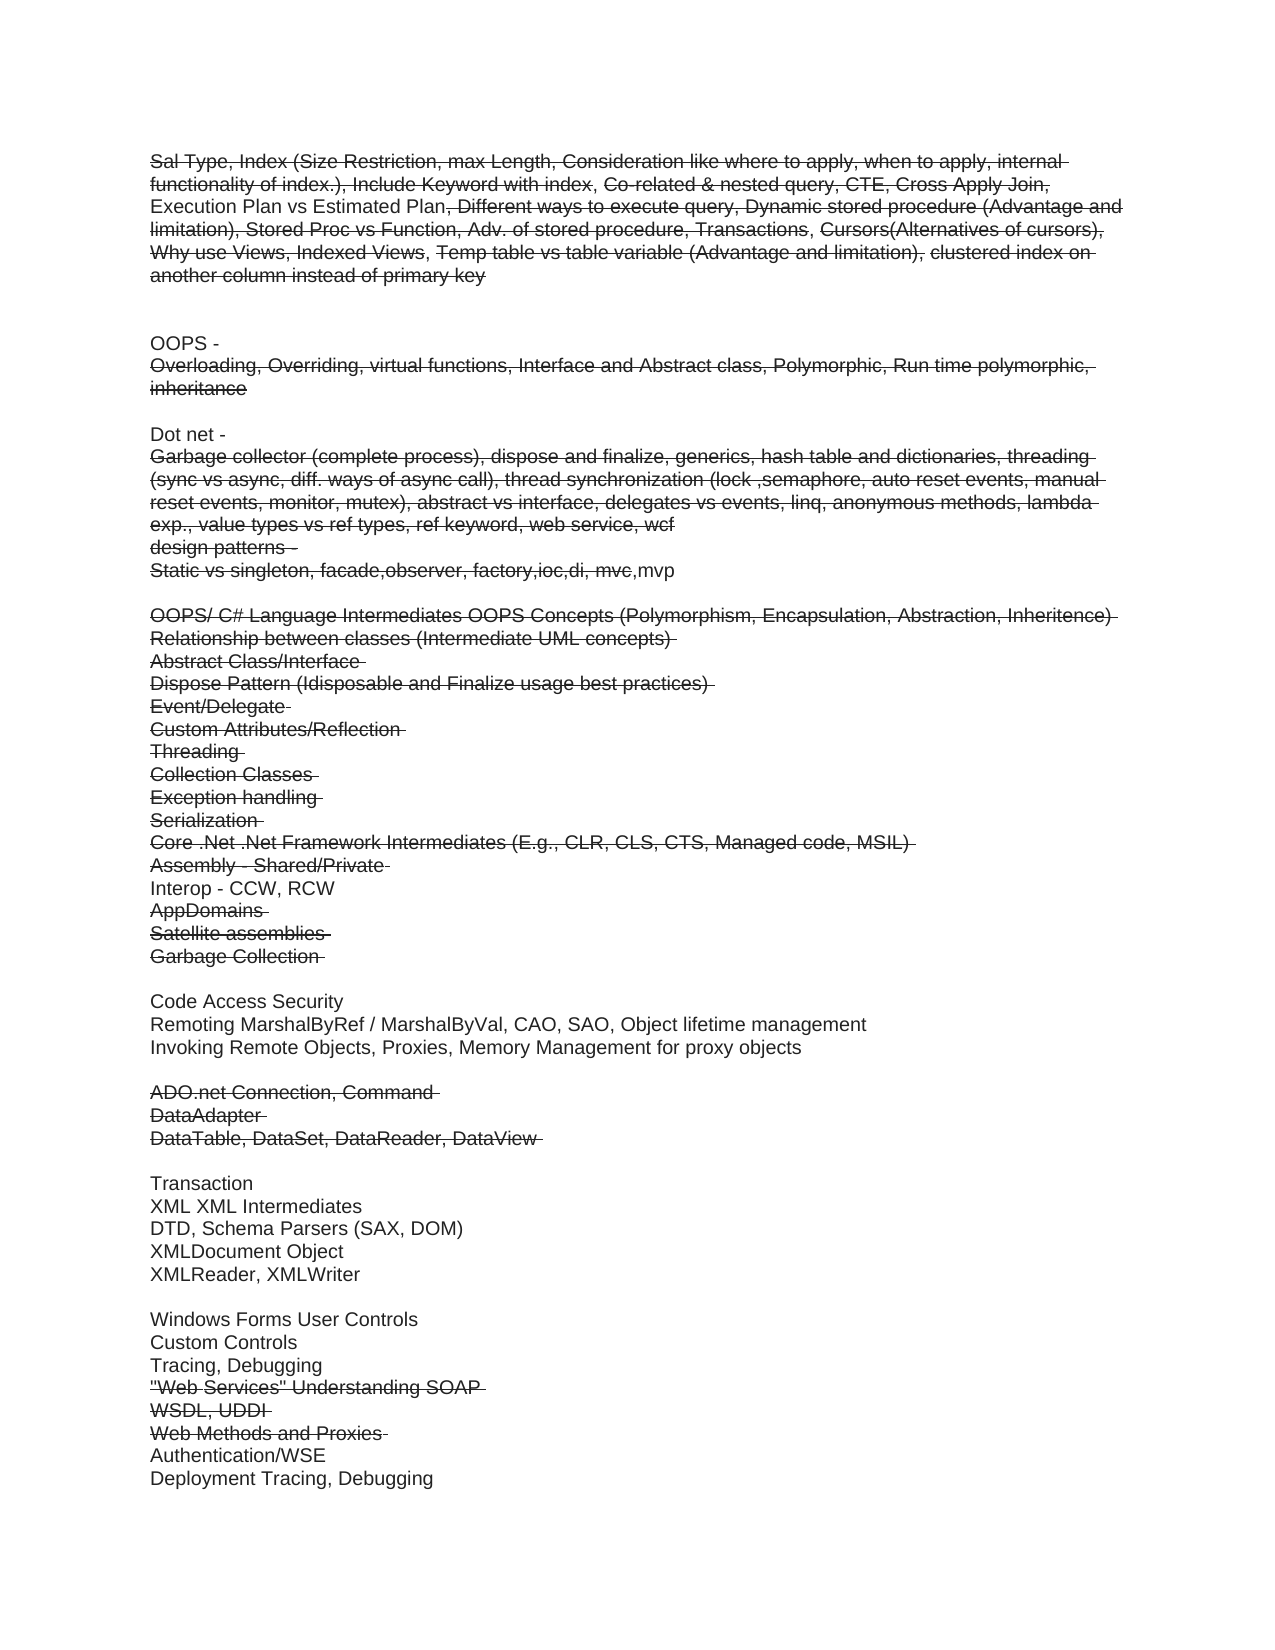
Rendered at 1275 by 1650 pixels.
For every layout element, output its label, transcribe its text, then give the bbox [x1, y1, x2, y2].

text DataAdapter [150, 1104, 1125, 1126]
text Static vs singleton, facade,observer, factory,ioc,di, mvc,mvp [150, 559, 1125, 581]
text Authentication/WSE [150, 1444, 1125, 1467]
text Threading [150, 740, 1125, 763]
text "Web Services" Understanding SOAP [150, 1376, 1125, 1399]
text Collection Classes [150, 763, 1125, 786]
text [150, 150, 1125, 286]
text Tracing, Debugging [150, 1353, 1125, 1376]
text DataTable, DataSet, DataReader, DataView [150, 1126, 1125, 1149]
text design patterns - [150, 536, 1125, 559]
text Deployment Tracing, Debugging [150, 1467, 1125, 1490]
text ADO.net Connection, Command [150, 1081, 1125, 1104]
text Remoting MarshalByRef / MarshalByVal, CAO, SAO, Object lifetime management [150, 1013, 1125, 1036]
text Code Access Security [150, 990, 1125, 1013]
text Assembly - Shared/Private [150, 854, 1125, 877]
text OOPS/ C# Language Intermediates OOPS Concepts (Polymorphism, Encapsulation, Abstraction, Inheritence) [150, 604, 1125, 627]
text Invoking Remote Objects, Proxies, Memory Management for proxy objects [150, 1036, 1125, 1058]
text Transaction [150, 1172, 1125, 1194]
text Web Methods and Proxies [150, 1422, 1125, 1444]
text Dot net - [150, 422, 1125, 445]
text Interop - CCW, RCW [150, 877, 1125, 899]
text Relationship between classes (Intermediate UML concepts) [150, 627, 1125, 649]
text Abstract Class/Interface [150, 649, 1125, 672]
text AppDomains [150, 899, 1125, 922]
text XML XML Intermediates [150, 1194, 1125, 1217]
text OOPS - [150, 332, 1125, 354]
text DTD, Schema Parsers (SAX, DOM) [150, 1217, 1125, 1240]
text Garbage Collection [150, 945, 1125, 967]
text Garbage collector (complete process), dispose and finalize, generics, hash table and dictionaries, threading (sync vs async, diff. ways of async call), thread synchronization (lock ,semaphore, auto reset events, manual reset events, monitor, mutex), abstract vs interface, delegates vs events, linq, anonymous methods, lambda exp., value types vs ref types, ref keyword, web service, wcf [150, 445, 1125, 536]
text Custom Controls [150, 1331, 1125, 1353]
text Exception handling [150, 786, 1125, 808]
text Overloading, Overriding, virtual functions, Interface and Abstract class, Polymorphic, Run time polymorphic, inheritance [150, 354, 1125, 400]
text Serialization [150, 808, 1125, 831]
text Windows Forms User Controls [150, 1308, 1125, 1331]
text Event/Delegate [150, 695, 1125, 718]
text Core .Net .Net Framework Intermediates (E.g., CLR, CLS, CTS, Managed code, MSIL) [150, 831, 1125, 854]
text XMLReader, XMLWriter [150, 1263, 1125, 1285]
text WSDL, UDDI [150, 1399, 1125, 1422]
text Dispose Pattern (Idisposable and Finalize usage best practices) [150, 672, 1125, 695]
text Custom Attributes/Reflection [150, 718, 1125, 740]
text Satellite assemblies [150, 922, 1125, 945]
text XMLDocument Object [150, 1240, 1125, 1263]
